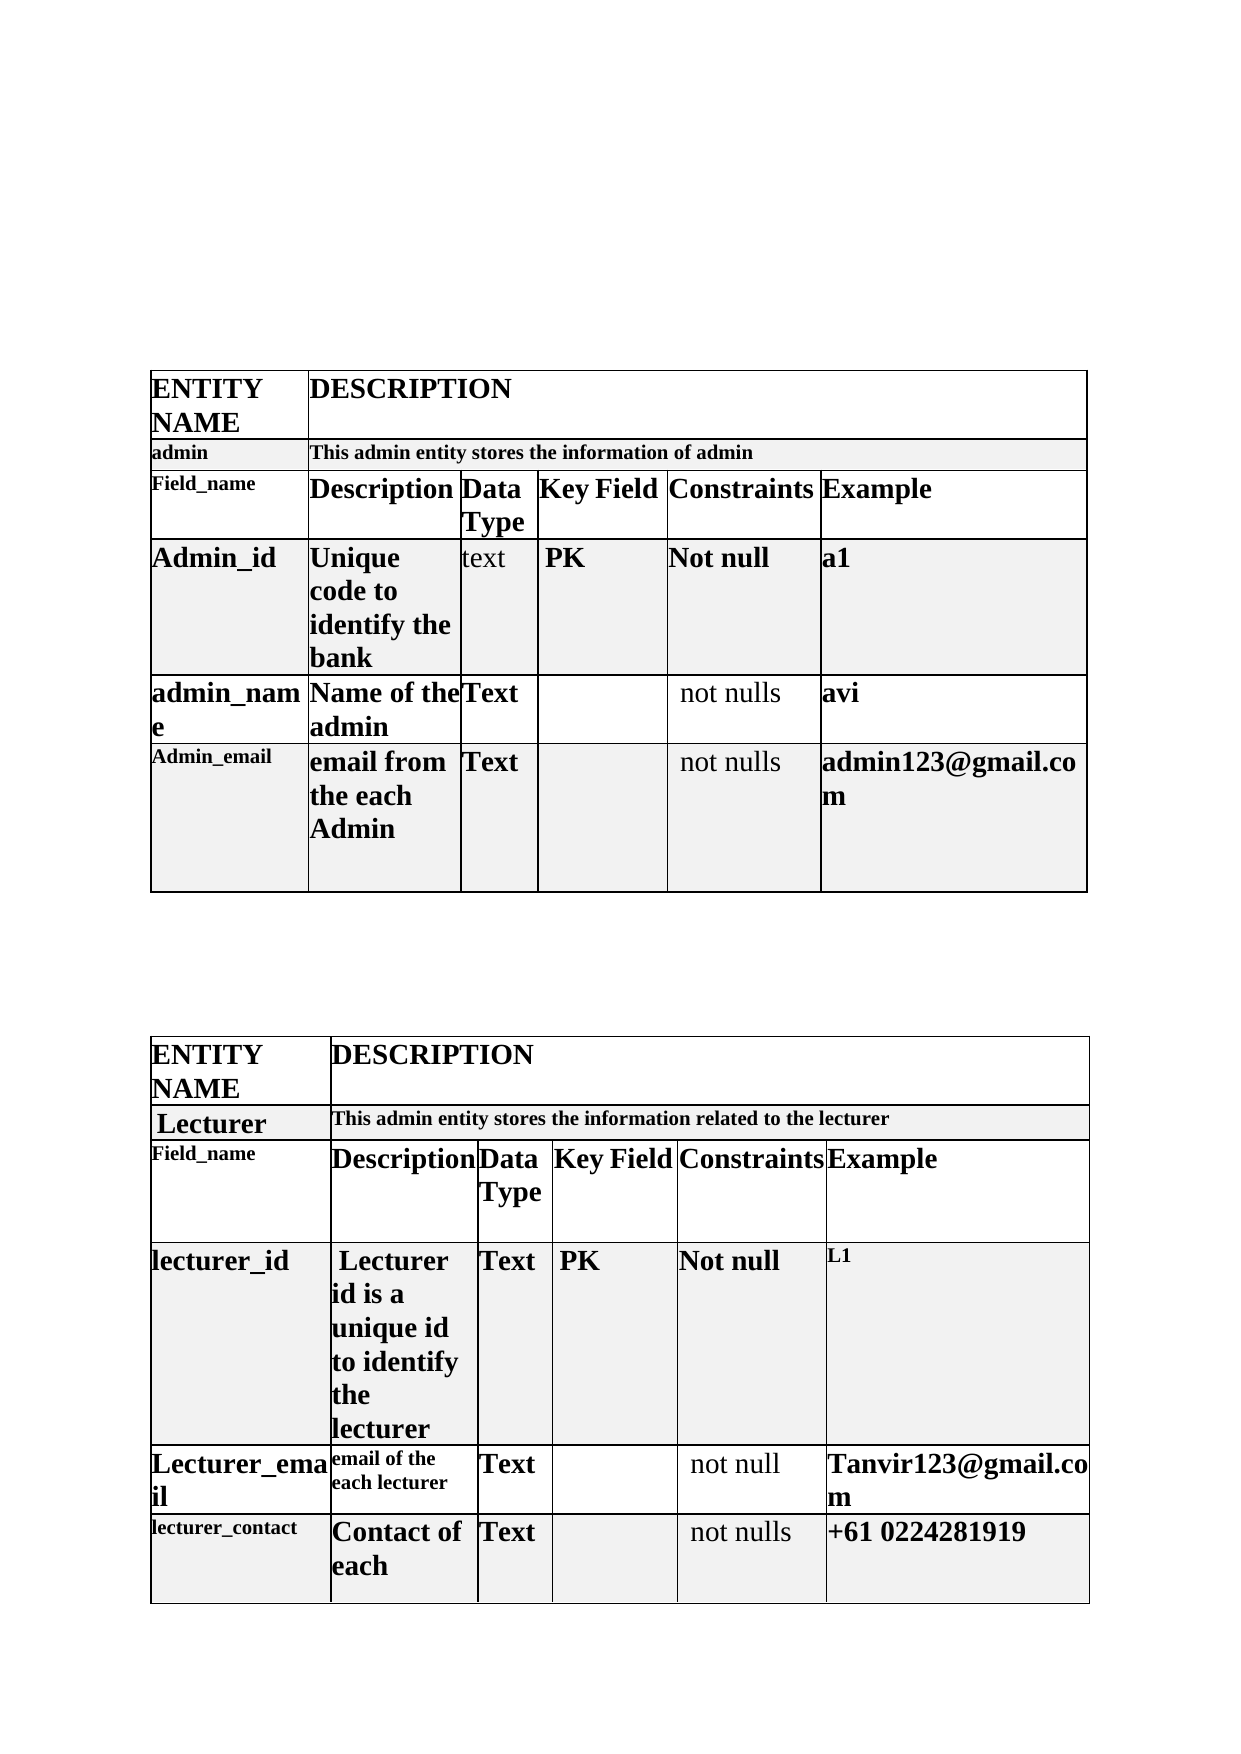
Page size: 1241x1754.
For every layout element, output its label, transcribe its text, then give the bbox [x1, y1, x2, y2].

table_cell +61 0224281919 [827, 1515, 1089, 1602]
table_cell text [462, 540, 537, 674]
table_header DESCRIPTION [309, 371, 1086, 438]
table_cell [539, 744, 667, 891]
table_cell not null [678, 1446, 826, 1513]
table_cell Tanvir123@gmail.com [827, 1446, 1089, 1513]
table_cell Not null [678, 1243, 826, 1444]
table_cell Text [479, 1515, 552, 1602]
table_cell Not null [668, 540, 820, 674]
table_cell Text [462, 744, 537, 891]
table_cell PK [539, 540, 667, 674]
table_header DESCRIPTION [332, 1037, 1089, 1104]
table_cell Constraints [678, 1141, 826, 1242]
table_cell Admin_id [152, 540, 308, 674]
table_cell Key Field [539, 471, 667, 538]
table_cell lecturer_contact [152, 1515, 330, 1602]
table_cell Lecturer_email [152, 1446, 330, 1513]
table_cell [539, 676, 667, 742]
table_cell [553, 1446, 677, 1513]
table_header ENTITY NAME [152, 1037, 330, 1104]
table_cell L1 [827, 1243, 1089, 1444]
table_cell PK [553, 1243, 677, 1444]
table_cell Data Type [462, 471, 537, 538]
table_cell a1 [822, 540, 1086, 674]
table_cell Lecturer id is a unique id to identify the lecturer [332, 1243, 477, 1444]
table_cell Description [309, 471, 460, 538]
table_cell Key Field [553, 1141, 677, 1242]
table_cell admin_name [152, 676, 308, 742]
table_cell lecturer_id [152, 1243, 330, 1444]
table_cell Text [479, 1243, 552, 1444]
table_cell [553, 1515, 677, 1602]
table_cell not nulls [678, 1515, 826, 1602]
table_cell not nulls [668, 676, 820, 742]
table_cell Text [479, 1446, 552, 1513]
table_cell This admin entity stores the information related to the lecturer [332, 1106, 1089, 1139]
table_cell Unique code to identify the bank [309, 540, 460, 674]
table_cell Constraints [668, 471, 820, 538]
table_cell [332, 1515, 477, 1602]
table_cell Lecturer [152, 1106, 330, 1139]
table_cell Admin_email [152, 744, 308, 891]
table_cell Data Type [479, 1141, 552, 1242]
table_cell admin [152, 440, 308, 469]
table_cell Example [822, 471, 1086, 538]
table_cell Example [827, 1141, 1089, 1242]
table_cell Field_name [152, 471, 308, 538]
table_cell admin123@gmail.com [822, 744, 1086, 891]
table_cell email from the each Admin [309, 744, 460, 891]
table_cell Description [332, 1141, 477, 1242]
table_header ENTITY NAME [152, 371, 308, 438]
table_cell This admin entity stores the information of admin [309, 440, 1086, 469]
table_cell not nulls [668, 744, 820, 891]
table_cell avi [822, 676, 1086, 742]
table_cell Text [462, 676, 537, 742]
table_cell Name of the admin [309, 676, 460, 742]
table_cell email of the each lecturer [332, 1446, 477, 1513]
table_cell Field_name [152, 1141, 330, 1242]
